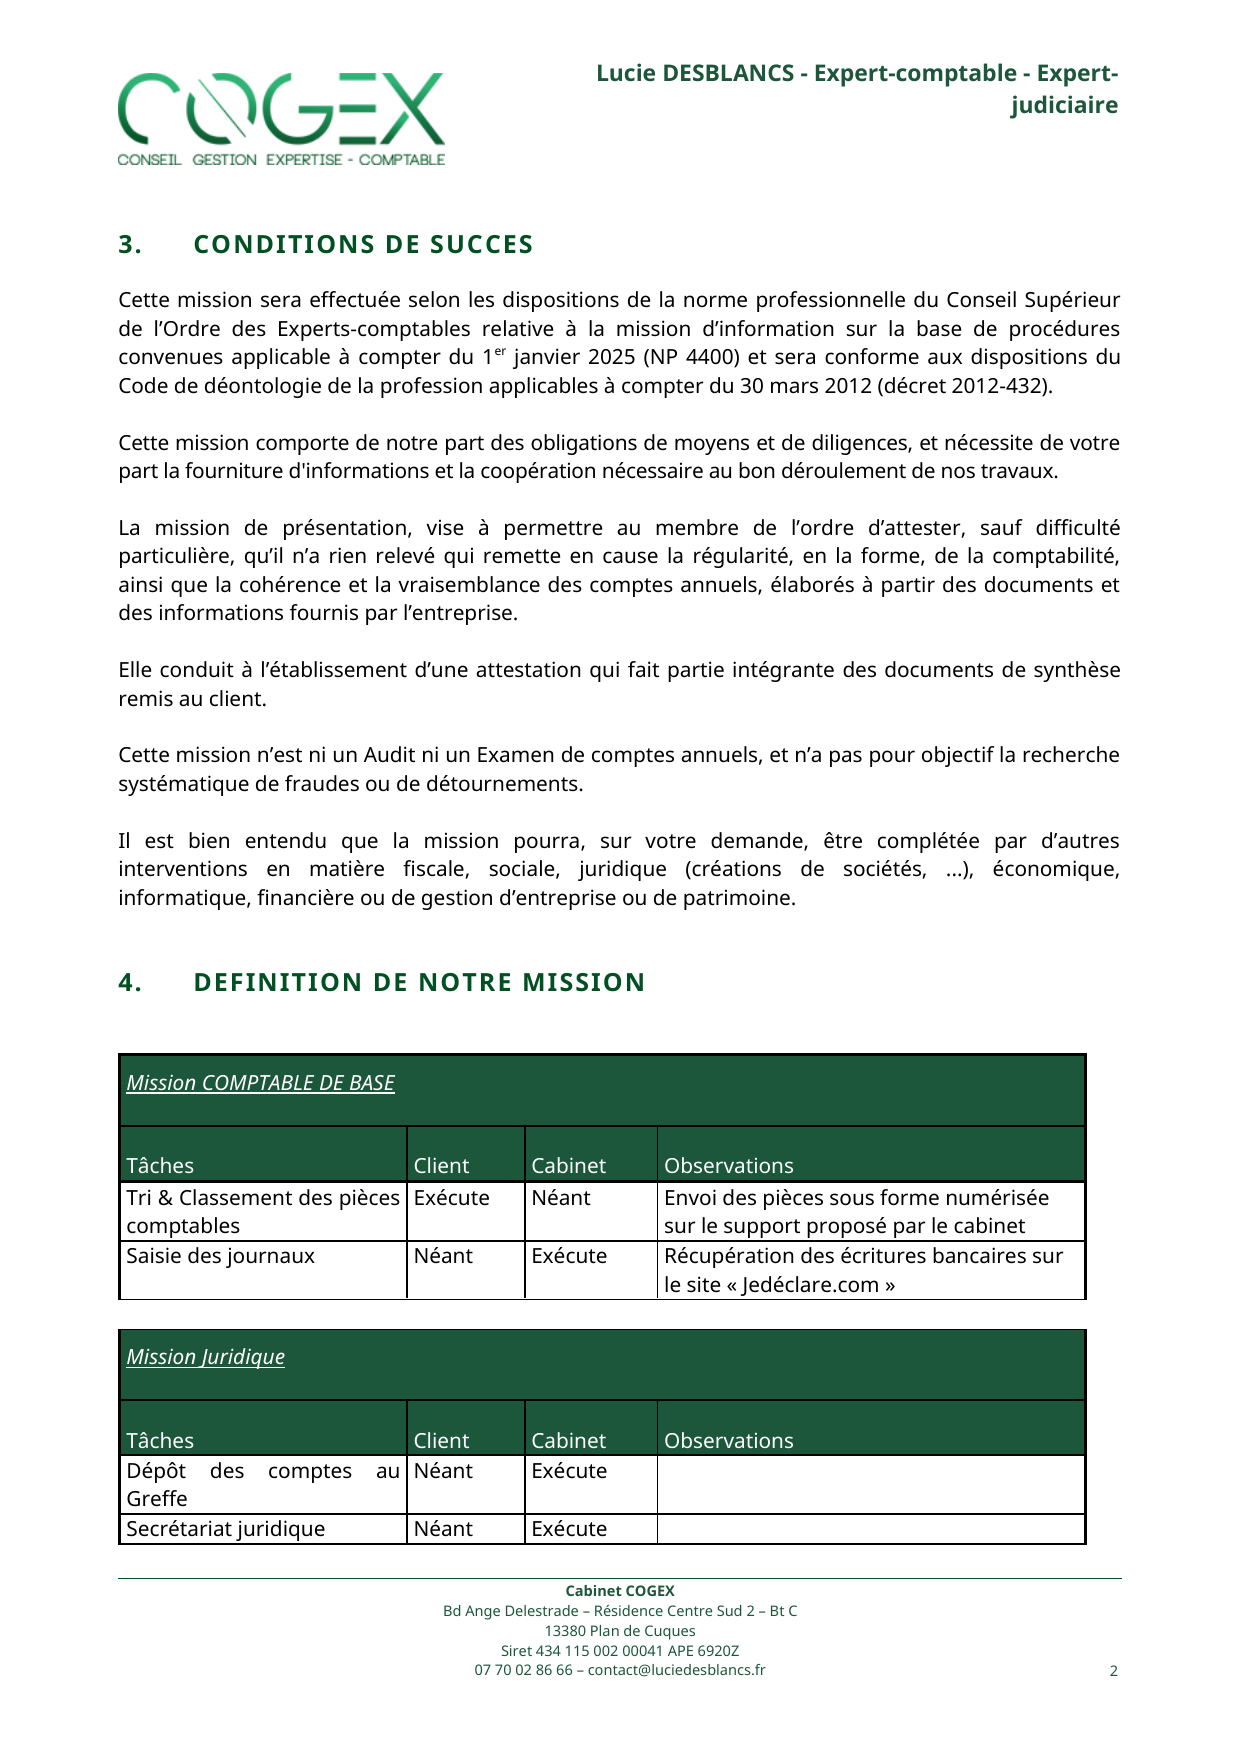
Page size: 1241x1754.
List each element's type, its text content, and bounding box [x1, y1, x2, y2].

table_cell Néant [408, 1456, 524, 1513]
table_cell Récupération des écritures bancaires sur le site « Jedéclare.com » [658, 1242, 1084, 1298]
table_header Mission Juridique [121, 1330, 1084, 1399]
text DEFINITION DE NOTRE MISSION [118, 965, 1122, 999]
table_cell Néant [408, 1242, 524, 1298]
text Cette mission n’est ni un Audit ni un Examen de comptes annuels, et n’a pas pour objectif la recherche systématique de fraudes ou de détournements. [118, 741, 1122, 797]
table_cell [658, 1456, 1084, 1513]
table_cell Exécute [526, 1456, 657, 1513]
table_cell Néant [526, 1183, 657, 1240]
table_cell Saisie des journaux [121, 1242, 406, 1298]
table_cell Envoi des pièces sous forme numérisée sur le support proposé par le cabinet [658, 1183, 1084, 1240]
picture [118, 73, 445, 165]
table_cell [658, 1515, 1084, 1543]
text Cette mission comporte de notre part des obligations de moyens et de diligences, et nécessite de votre part la fourniture d'informations et la coopération nécessaire au bon déroulement de nos travaux. [118, 428, 1122, 485]
table_cell Client [408, 1401, 524, 1454]
text Cette mission sera effectuée selon les dispositions de la norme professionnelle du Conseil Supérieur de l’Ordre des Experts-comptables relative à la mission d’information sur la base de procédures convenues applicable à compter du 1er janvier 2025 (NP 4400) et sera conforme aux dispositions du Code de déontologie de la profession applicables à compter du 30 mars 2012 (décret 2012-432). [118, 286, 1122, 399]
table_cell Exécute [408, 1183, 524, 1240]
table_cell Tri & Classement des pièces comptables [121, 1183, 406, 1240]
table_cell Cabinet [526, 1401, 657, 1454]
table_cell Exécute [526, 1515, 657, 1543]
table_cell Secrétariat juridique [121, 1515, 406, 1543]
table_cell Exécute [526, 1242, 657, 1298]
table_cell Néant [408, 1515, 524, 1543]
table_cell Observations [658, 1401, 1084, 1454]
text Elle conduit à l’établissement d’une attestation qui fait partie intégrante des documents de synthèse remis au client. [118, 655, 1122, 712]
text Il est bien entendu que la mission pourra, sur votre demande, être complétée par d’autres interventions en matière fiscale, sociale, juridique (créations de sociétés, ...), économique, informatique, financière ou de gestion d’entreprise ou de patrimoine. [118, 826, 1122, 911]
text CONDITIONS DE SUCCES [118, 227, 1122, 261]
table_cell Dépôt des comptes au Greffe [121, 1456, 406, 1513]
text La mission de présentation, vise à permettre au membre de l’ordre d’attester, sauf difficulté particulière, qu’il n’a rien relevé qui remette en cause la régularité, en la forme, de la comptabilité, ainsi que la cohérence et la vraisemblance des comptes annuels, élaborés à partir des documents et des informations fournis par l’entreprise. [118, 513, 1122, 627]
table_cell Tâches [121, 1401, 406, 1454]
